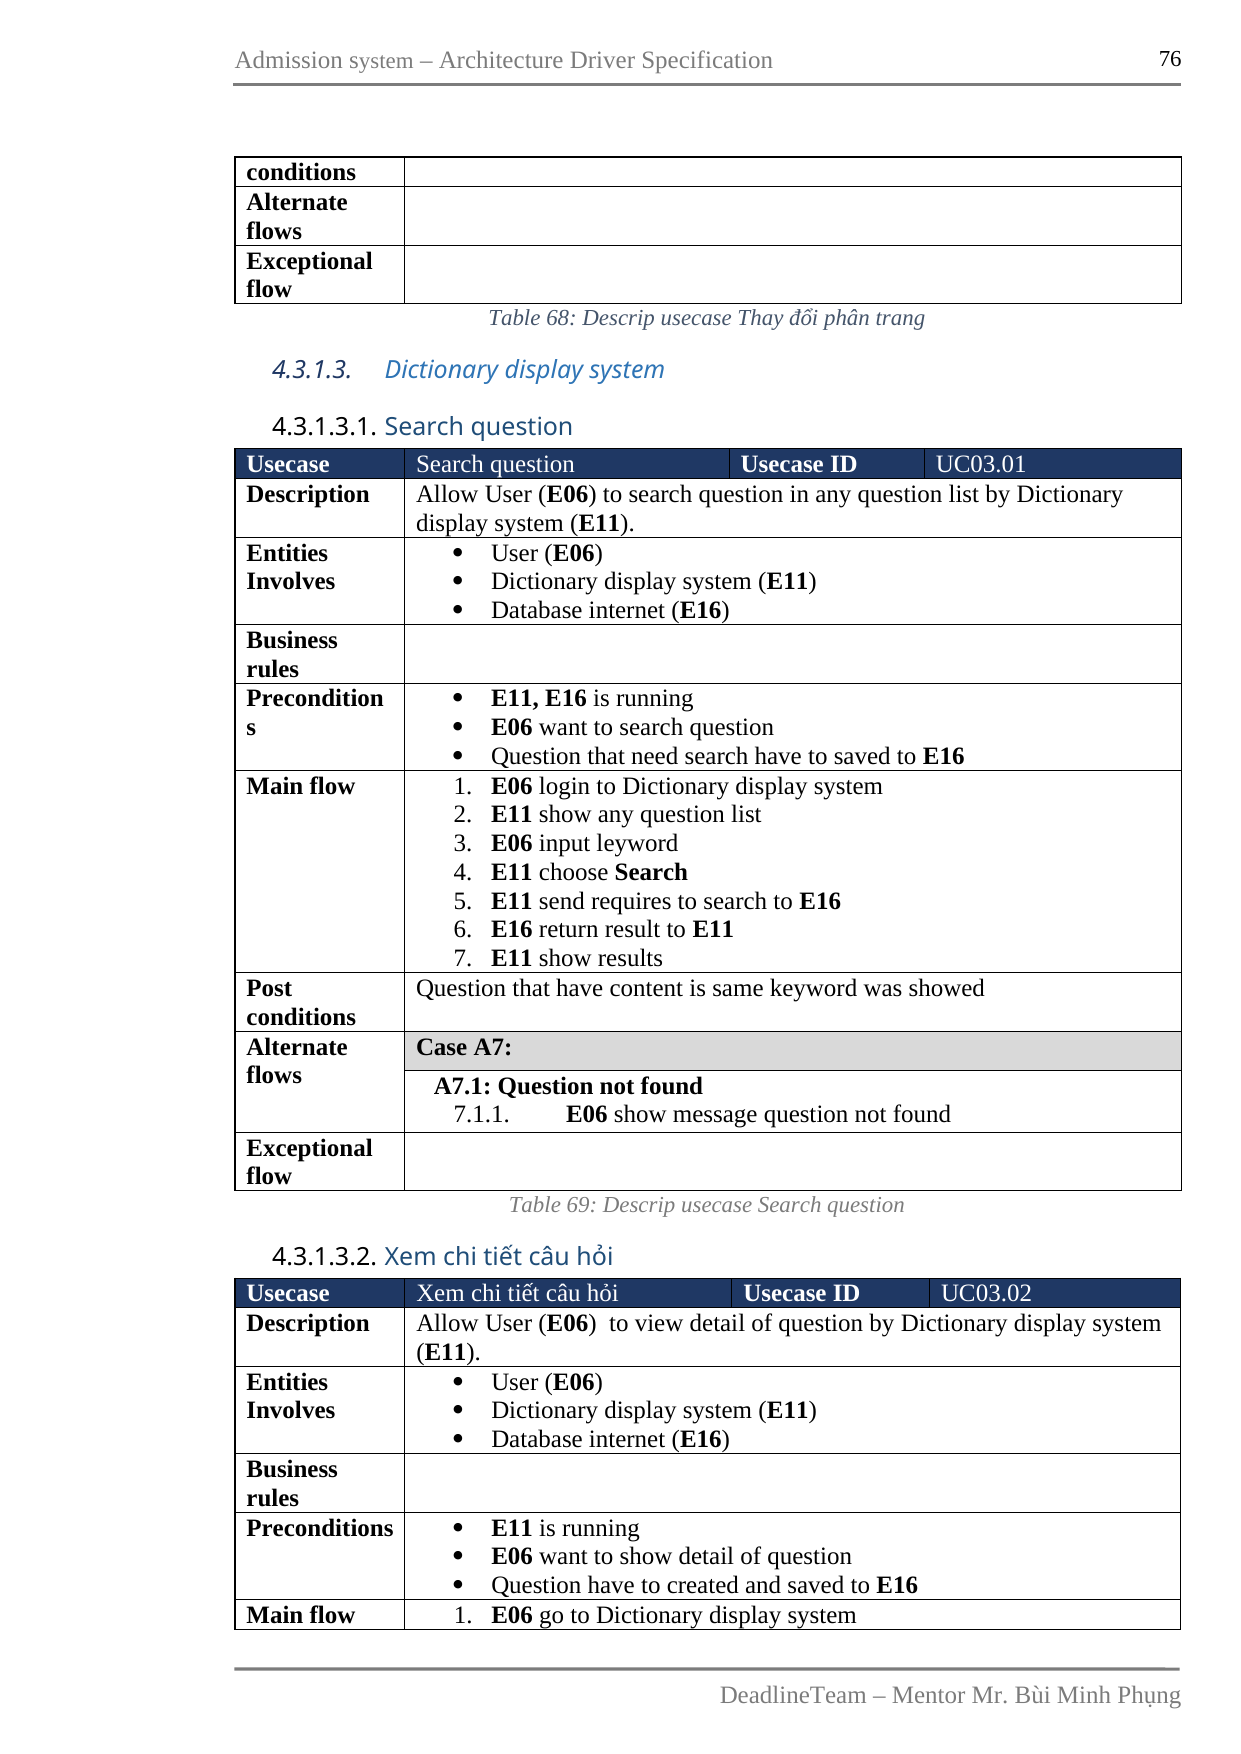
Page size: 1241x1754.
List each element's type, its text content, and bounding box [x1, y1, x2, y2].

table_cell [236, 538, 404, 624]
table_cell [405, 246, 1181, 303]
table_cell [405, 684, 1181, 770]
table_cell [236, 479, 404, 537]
text Table 69: Descrip usecase Search question [234, 1191, 1181, 1217]
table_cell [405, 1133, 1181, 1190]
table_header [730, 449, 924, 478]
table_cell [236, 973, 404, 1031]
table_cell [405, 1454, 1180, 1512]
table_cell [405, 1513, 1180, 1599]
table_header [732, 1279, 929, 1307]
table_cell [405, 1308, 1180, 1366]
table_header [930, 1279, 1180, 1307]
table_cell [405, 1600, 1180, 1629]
text Table 68: Descrip usecase Thay đổi phân trang [234, 304, 1181, 331]
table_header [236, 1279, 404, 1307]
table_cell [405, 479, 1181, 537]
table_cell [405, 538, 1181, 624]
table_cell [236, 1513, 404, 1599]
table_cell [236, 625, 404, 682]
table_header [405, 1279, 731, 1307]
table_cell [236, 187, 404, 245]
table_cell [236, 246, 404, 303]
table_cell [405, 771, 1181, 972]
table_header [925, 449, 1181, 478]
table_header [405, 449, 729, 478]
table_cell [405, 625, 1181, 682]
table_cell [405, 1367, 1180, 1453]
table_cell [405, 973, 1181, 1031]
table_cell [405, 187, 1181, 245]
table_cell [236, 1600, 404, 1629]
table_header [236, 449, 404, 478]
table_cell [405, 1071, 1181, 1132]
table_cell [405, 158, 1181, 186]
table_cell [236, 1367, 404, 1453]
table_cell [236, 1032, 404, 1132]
subtitle Xem chi tiết câu hỏi [272, 1238, 1181, 1272]
subtitle Search question [272, 409, 1181, 443]
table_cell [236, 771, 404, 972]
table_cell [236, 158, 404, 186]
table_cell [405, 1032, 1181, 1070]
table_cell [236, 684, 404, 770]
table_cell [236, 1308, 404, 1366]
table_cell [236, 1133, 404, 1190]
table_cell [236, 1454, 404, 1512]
subtitle Dictionary display system [272, 351, 1181, 386]
